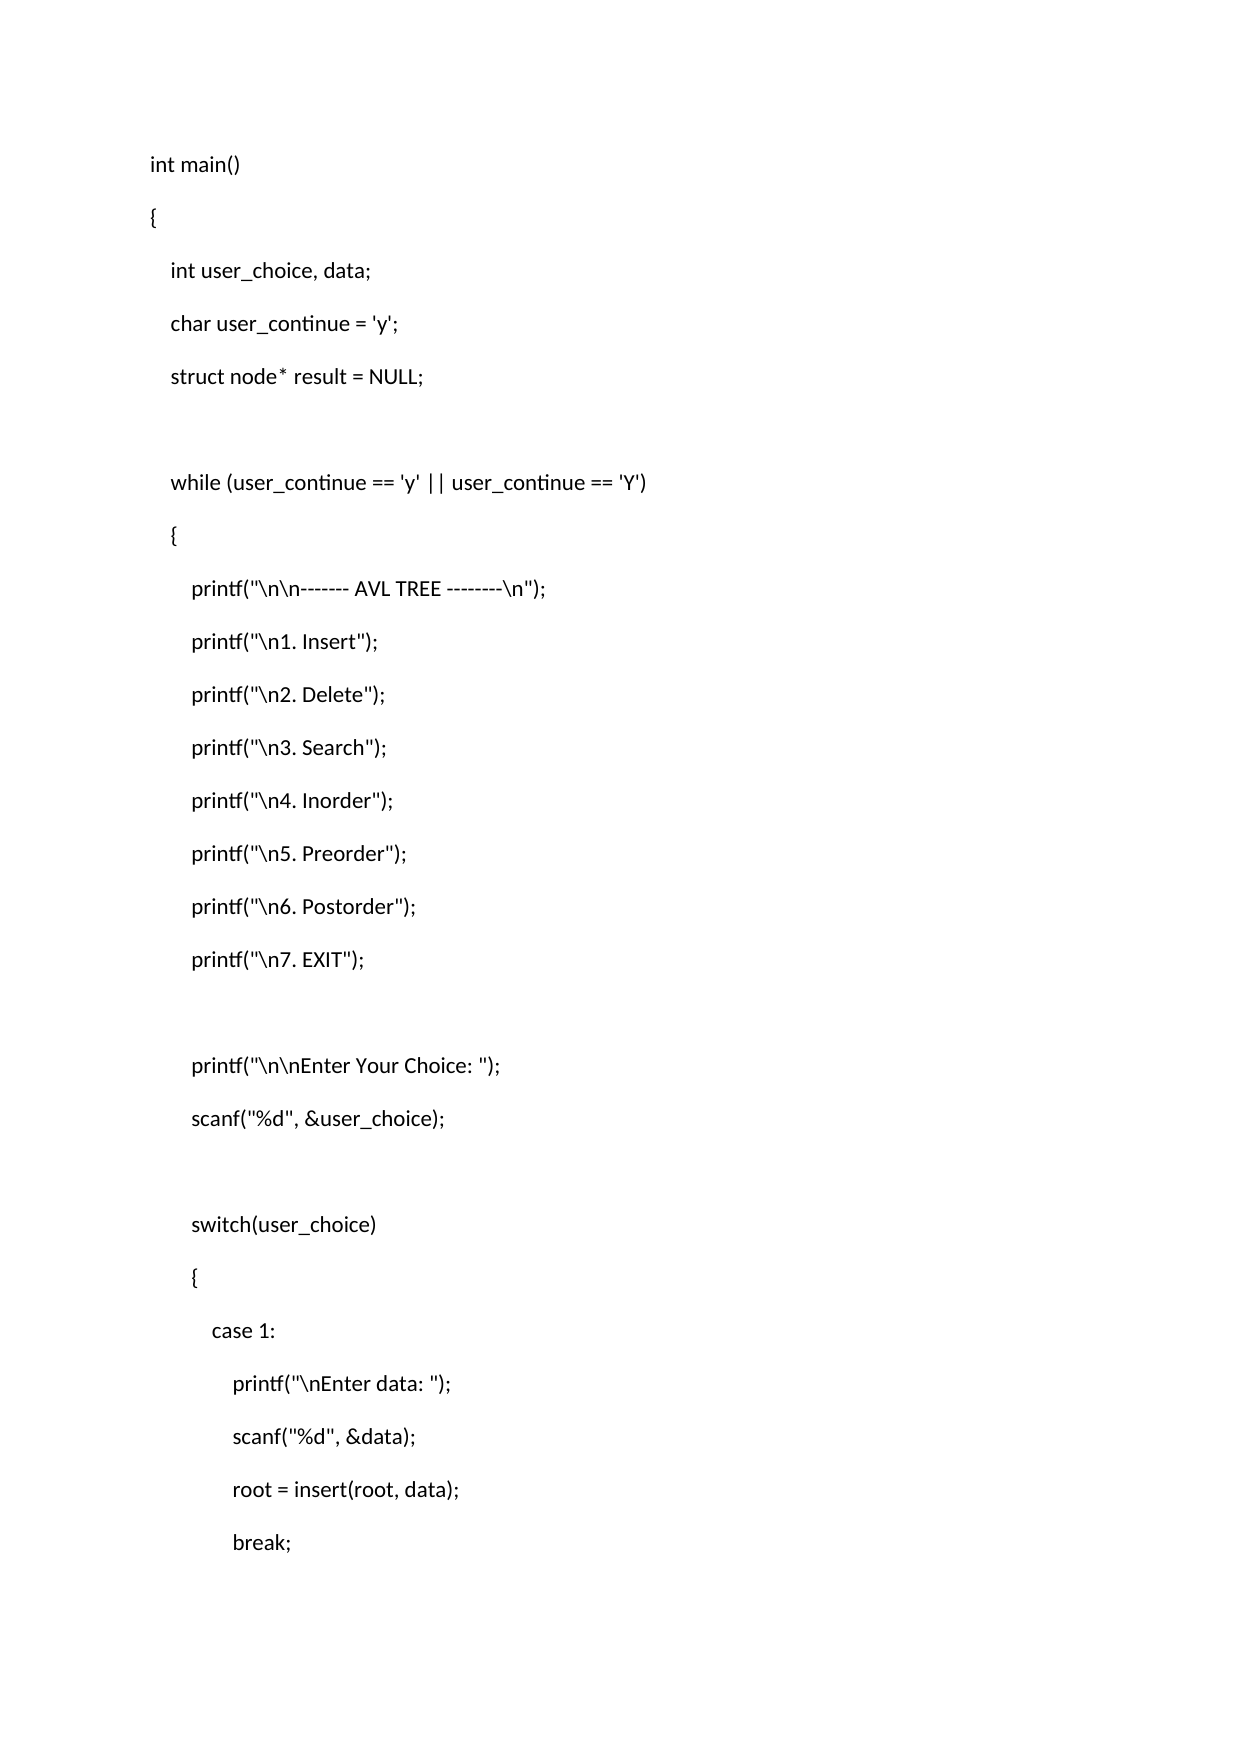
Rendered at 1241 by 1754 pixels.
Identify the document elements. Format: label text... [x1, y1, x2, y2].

text scanf("%d", &data); [150, 1422, 1090, 1451]
text printf("\n\nEnter Your Choice: "); [150, 1051, 1090, 1079]
text printf("\nEnter data: "); [150, 1369, 1090, 1397]
text case 1: [150, 1316, 1090, 1344]
text printf("\n3. Search"); [150, 733, 1090, 761]
text printf("\n7. EXIT"); [150, 945, 1090, 973]
text root = insert(root, data); [150, 1476, 1090, 1503]
text printf("\n2. Delete"); [150, 680, 1090, 708]
text switch(user_choice) [150, 1210, 1090, 1238]
text struct node* result = NULL; [150, 362, 1090, 390]
text { [150, 1263, 1090, 1291]
text printf("\n1. Insert"); [150, 627, 1090, 655]
text printf("\n5. Preorder"); [150, 839, 1090, 867]
text while (user_continue == 'y' || user_continue == 'Y') [150, 468, 1090, 496]
text { [150, 203, 1090, 231]
text break; [150, 1528, 1090, 1557]
text printf("\n\n------- AVL TREE --------\n"); [150, 574, 1090, 602]
text char user_continue = 'y'; [150, 309, 1090, 337]
text scanf("%d", &user_choice); [150, 1104, 1090, 1132]
text { [150, 521, 1090, 549]
text printf("\n6. Postorder"); [150, 892, 1090, 920]
text int user_choice, data; [150, 256, 1090, 284]
text printf("\n4. Inorder"); [150, 786, 1090, 814]
text int main() [150, 150, 1090, 178]
